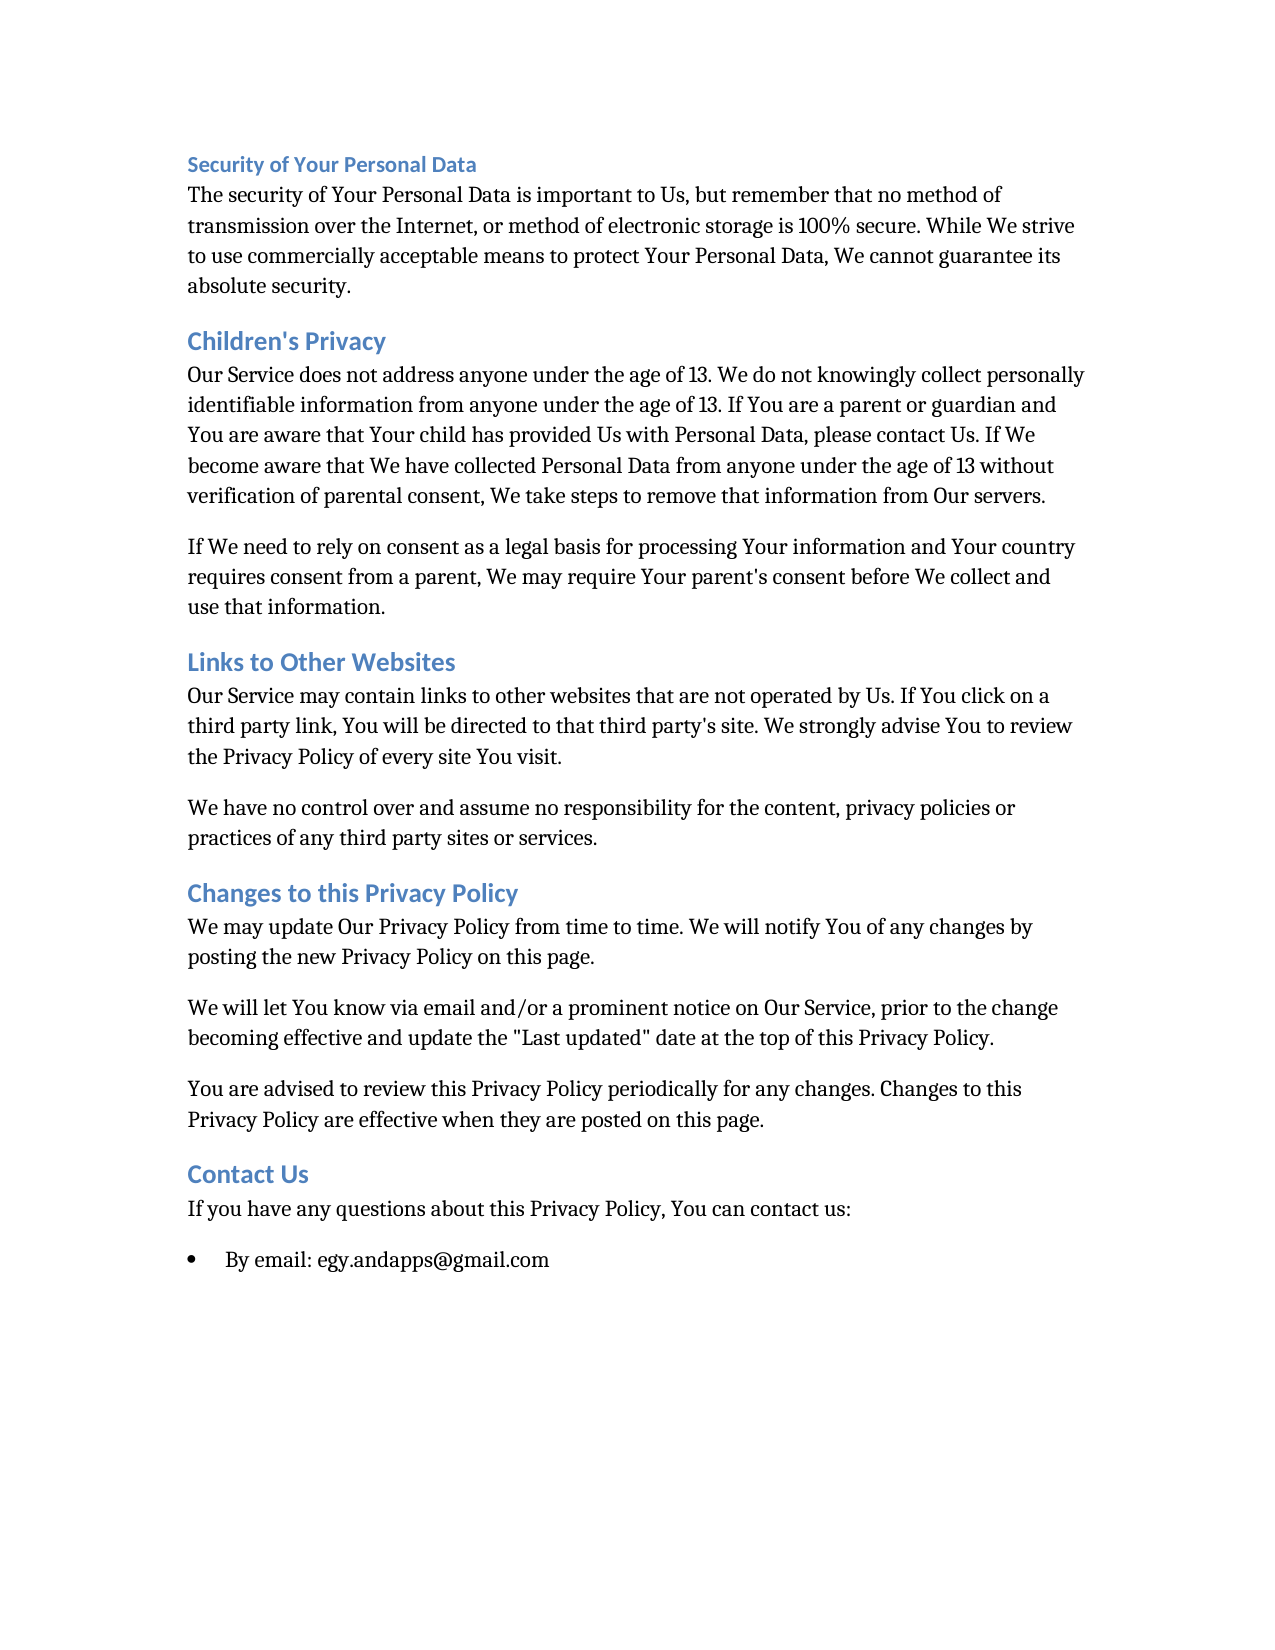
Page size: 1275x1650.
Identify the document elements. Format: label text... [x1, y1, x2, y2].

subtitle Children's Privacy [187, 324, 1087, 357]
text You are advised to review this Privacy Policy periodically for any changes. Changes to this Privacy Policy are effective when they are posted on this page. [187, 1076, 1087, 1133]
text The security of Your Personal Data is important to Us, but remember that no method of transmission over the Internet, or method of electronic storage is 100% secure. While We strive to use commercially acceptable means to protect Your Personal Data, We cannot guarantee its absolute security. [187, 182, 1087, 299]
text We will let You know via email and/or a prominent notice on Our Service, prior to the change becoming effective and update the "Last updated" date at the top of this Privacy Policy. [187, 995, 1087, 1051]
text Our Service does not address anyone under the age of 13. We do not knowingly collect personally identifiable information from anyone under the age of 13. If You are a parent or guardian and You are aware that Your child has provided Us with Personal Data, please contact Us. If We become aware that We have collected Personal Data from anyone under the age of 13 without verification of parental consent, We take steps to remove that information from Our servers. [187, 362, 1087, 509]
subtitle Contact Us [187, 1157, 1087, 1190]
text If you have any questions about this Privacy Policy, You can contact us: [187, 1195, 1087, 1222]
text Our Service may contain links to other websites that are not operated by Us. If You click on a third party link, You will be directed to that third party's site. We strongly advise You to review the Privacy Policy of every site You visit. [187, 683, 1087, 770]
list By email: egy.andapps@gmail.com [187, 1246, 1087, 1273]
subtitle Links to Other Websites [187, 645, 1087, 678]
text If We need to rely on consent as a legal basis for processing Your information and Your country requires consent from a parent, We may require Your parent's consent before We collect and use that information. [187, 534, 1087, 620]
subtitle Security of Your Personal Data [187, 150, 1087, 178]
subtitle Changes to this Privacy Policy [187, 876, 1087, 909]
text We have no control over and assume no responsibility for the content, privacy policies or practices of any third party sites or services. [187, 794, 1087, 851]
text We may update Our Privacy Policy from time to time. We will notify You of any changes by posting the new Privacy Policy on this page. [187, 914, 1087, 970]
